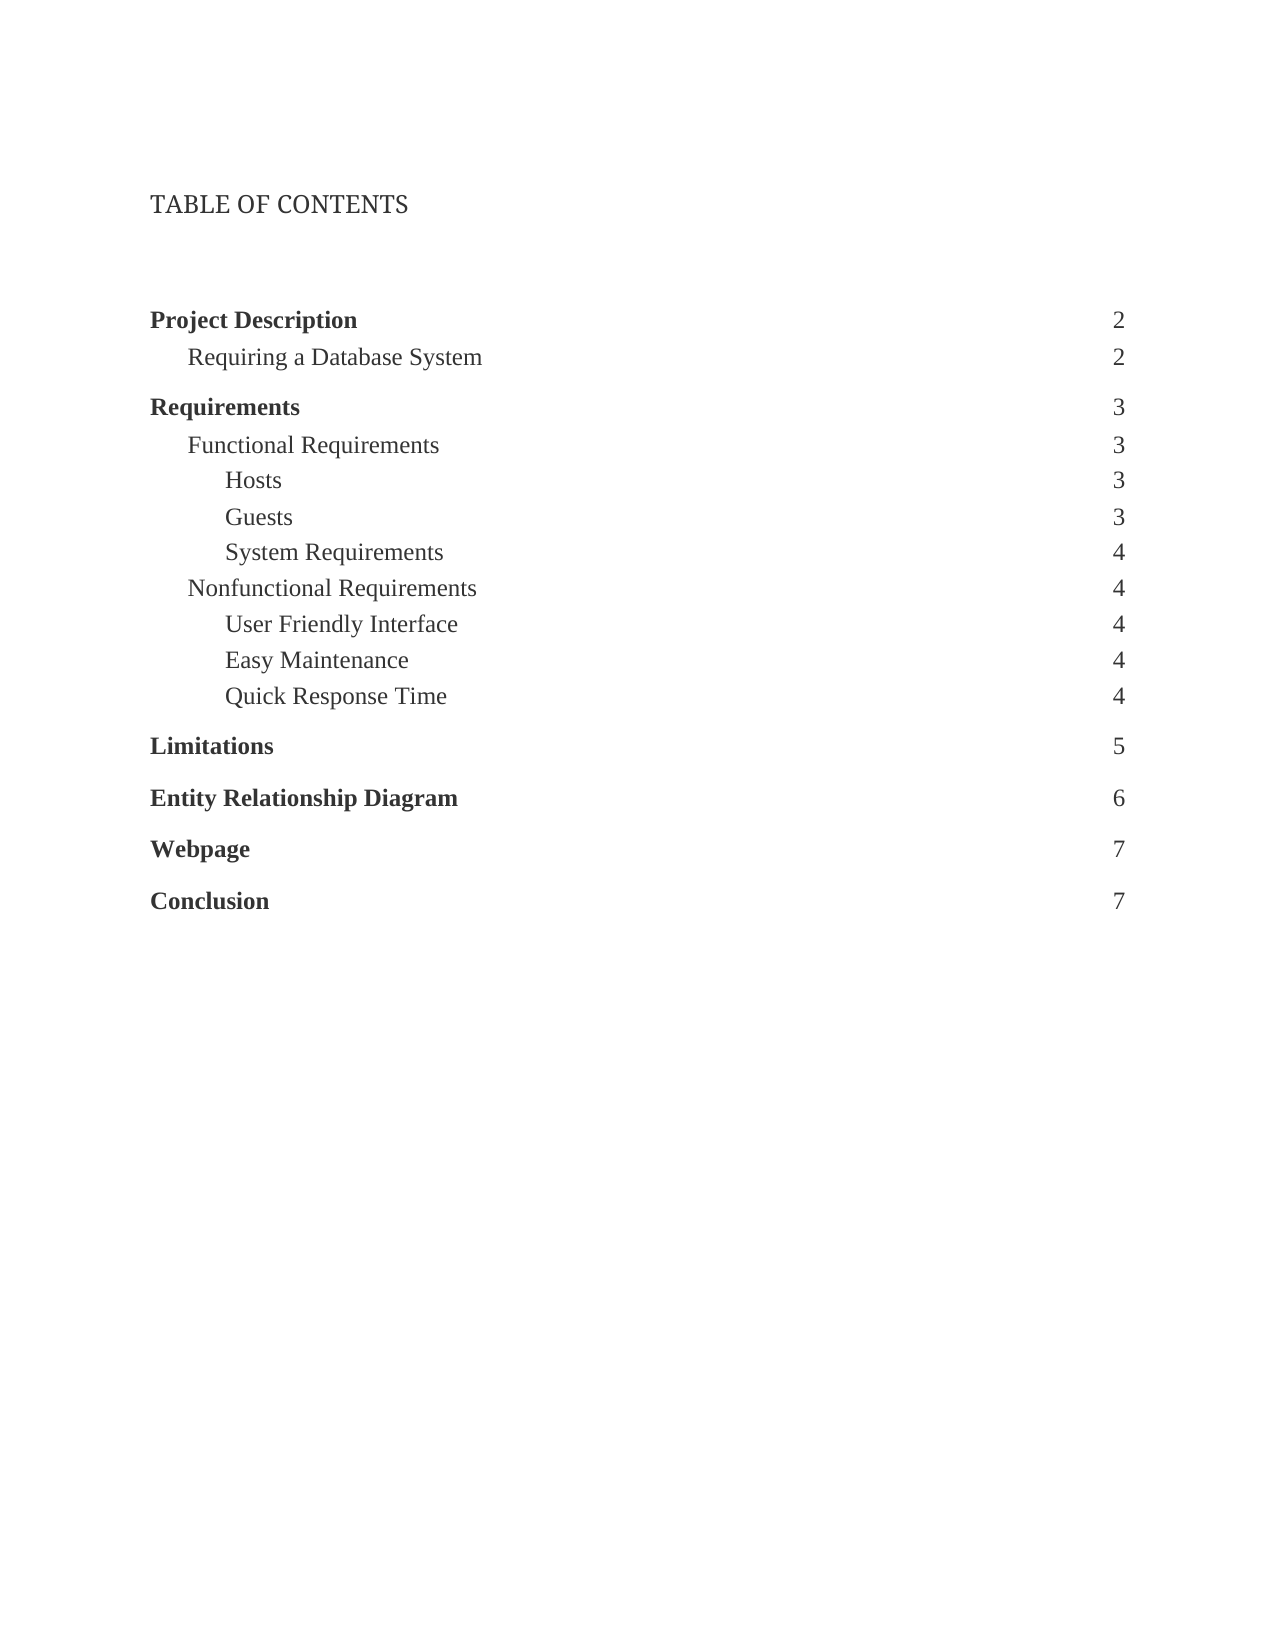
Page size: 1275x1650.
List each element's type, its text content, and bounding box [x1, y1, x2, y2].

table_cell Limitations [150, 710, 798, 760]
table_cell 4 [798, 638, 1125, 674]
table_header 2 [798, 300, 1125, 333]
text TABLE OF CONTENTS [150, 186, 1125, 220]
table_header Project Description [150, 300, 798, 333]
table_cell 2 [798, 334, 1125, 371]
table_cell Webpage [150, 812, 798, 863]
table_cell Easy Maintenance [150, 638, 798, 674]
table_cell 3 [798, 494, 1125, 530]
table_cell 4 [798, 674, 1125, 710]
table_cell Requirements [150, 371, 798, 421]
table_cell 4 [798, 566, 1125, 602]
table_cell 4 [798, 530, 1125, 566]
table_cell 7 [798, 812, 1125, 863]
table_cell 4 [798, 602, 1125, 638]
table_cell Requiring a Database System [150, 334, 798, 371]
table_cell 6 [798, 760, 1125, 812]
table_cell 7 [798, 863, 1125, 915]
table_cell Entity Relationship Diagram [150, 760, 798, 812]
table_cell 3 [798, 459, 1125, 494]
table_cell 3 [798, 371, 1125, 421]
table_cell Nonfunctional Requirements [150, 566, 798, 602]
table_cell System Requirements [150, 530, 798, 566]
table_cell 3 [798, 421, 1125, 458]
table_cell Hosts [150, 459, 798, 494]
table_cell Conclusion [150, 863, 798, 915]
table_cell 5 [798, 710, 1125, 760]
table_cell User Friendly Interface [150, 602, 798, 638]
table_cell Guests [150, 494, 798, 530]
table_cell Functional Requirements [150, 421, 798, 458]
table_cell Quick Response Time [150, 674, 798, 710]
